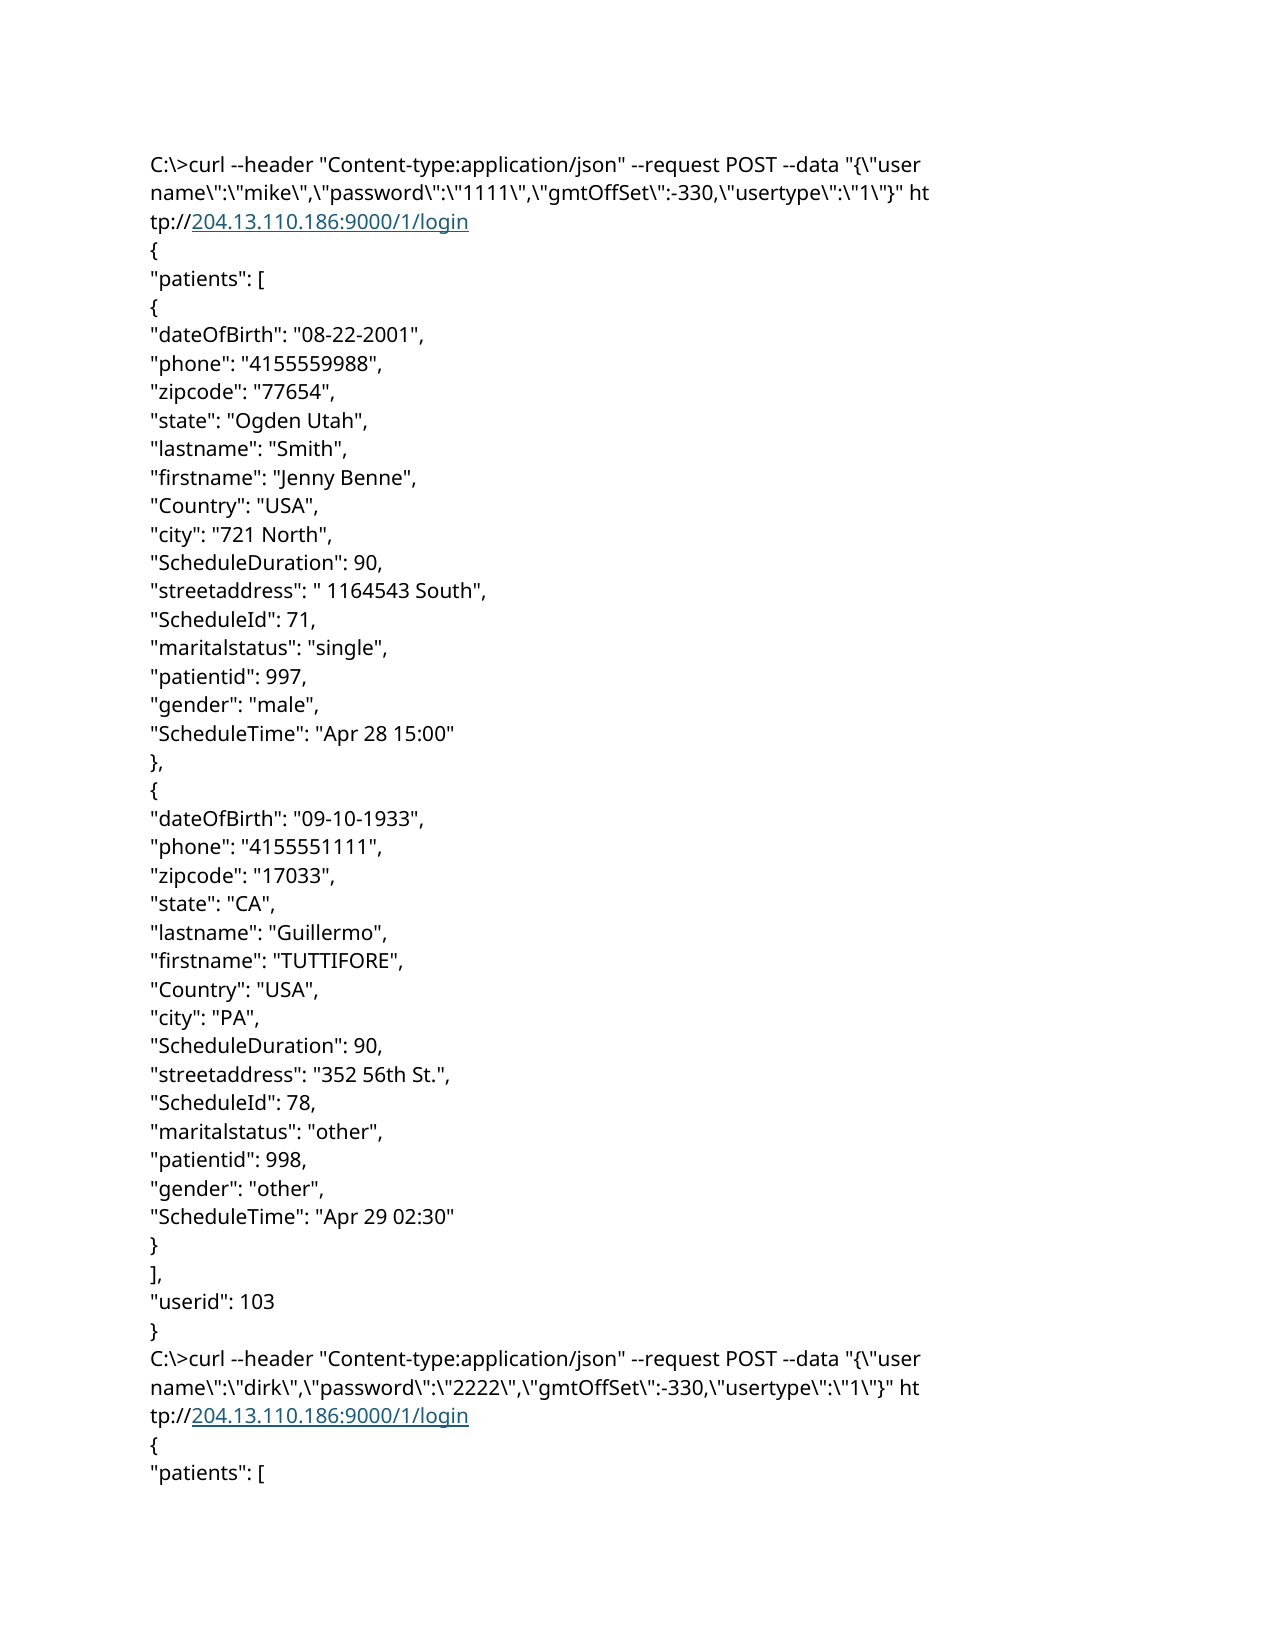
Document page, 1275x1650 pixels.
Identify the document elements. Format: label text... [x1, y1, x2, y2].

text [150, 1430, 1125, 1487]
text { "patients": [ { "dateOfBirth": "08-22-2001", "phone": "4155559988", "zipcode": "77654", "state": "Ogden Utah", "lastname": "Smith", "firstname": "Jenny Benne", "Country": "USA", "city": "721 North", "ScheduleDuration": 90, "streetaddress": " 1164543 South", "ScheduleId": 71, "maritalstatus": "single", "patientid": 997, "gender": "male", "ScheduleTime": "Apr 28 15:00" }, { "dateOfBirth": "09-10-1933", "phone": "4155551111", "zipcode": "17033", "state": "CA", "lastname": "Guillermo", "firstname": "TUTTIFORE", "Country": "USA", "city": "PA", "ScheduleDuration": 90, "streetaddress": "352 56th St.", "ScheduleId": 78, "maritalstatus": "other", "patientid": 998, "gender": "other", "ScheduleTime": "Apr 29 02:30" } ], "userid": 103 } [150, 235, 1125, 1344]
text C:\>curl --header "Content-type:application/json" --request POST --data "{\"user name\":\"dirk\",\"password\":\"2222\",\"gmtOffSet\":-330,\"usertype\":\"1\"}" ht tp://204.13.110.186:9000/1/login [150, 1344, 1125, 1430]
text C:\>curl --header "Content-type:application/json" --request POST --data "{\"user name\":\"mike\",\"password\":\"1111\",\"gmtOffSet\":-330,\"usertype\":\"1\"}" ht tp://204.13.110.186:9000/1/login [150, 150, 1125, 235]
